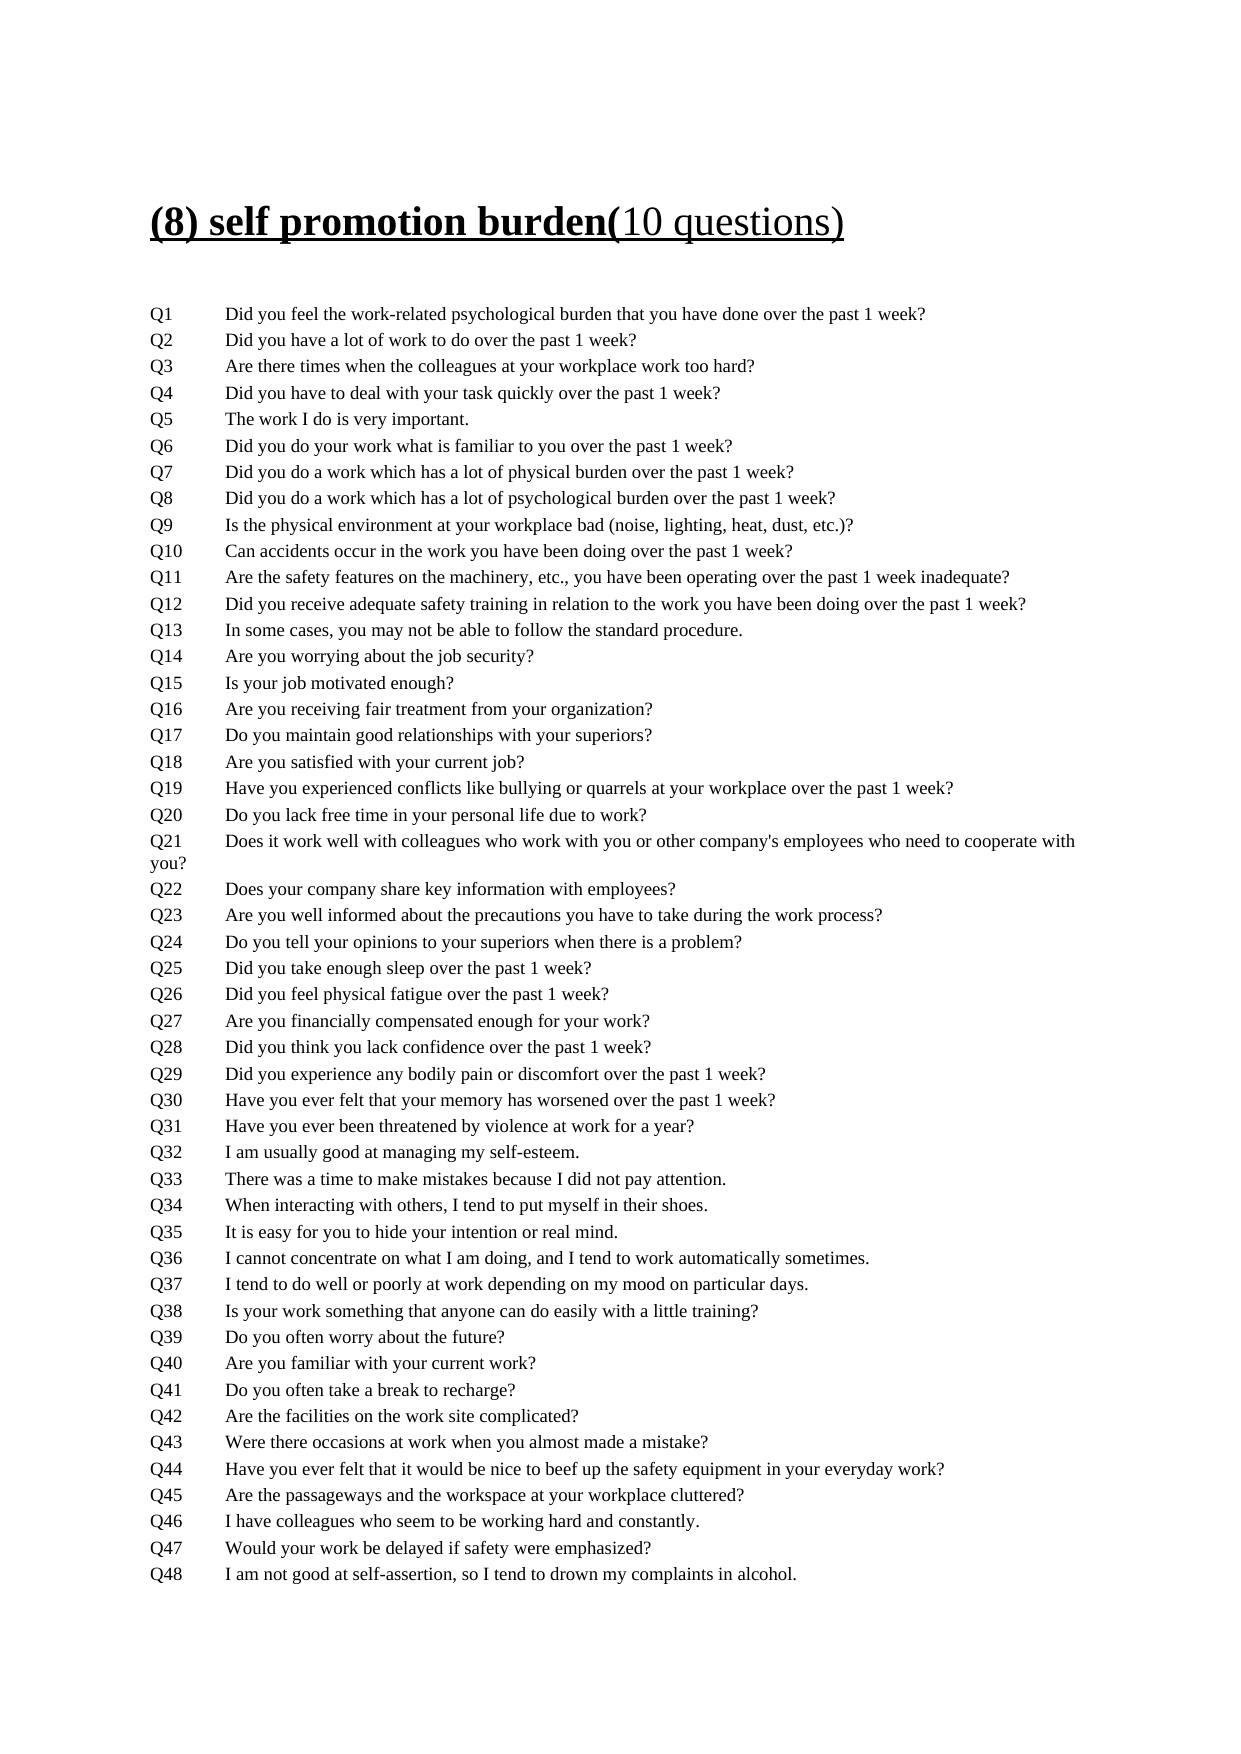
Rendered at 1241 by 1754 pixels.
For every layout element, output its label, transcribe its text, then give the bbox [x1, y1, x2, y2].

text Q26 Did you feel physical fatigue over the past 1 week? [150, 983, 1090, 1005]
text Q36 I cannot concentrate on what I am doing, and I tend to work automatically sometimes. [150, 1247, 1090, 1268]
text Q3 Are there times when the colleagues at your workplace work too hard? [150, 355, 1090, 377]
text Q5 The work I do is very important. [150, 408, 1090, 430]
text Q37 I tend to do well or poorly at work depending on my mood on particular days. [150, 1273, 1090, 1295]
text Q13 In some cases, you may not be able to follow the standard procedure. [150, 619, 1090, 641]
text Q30 Have you ever felt that your memory has worsened over the past 1 week? [150, 1089, 1090, 1110]
text Q33 There was a time to make mistakes because I did not pay attention. [150, 1168, 1090, 1189]
text Q4 Did you have to deal with your task quickly over the past 1 week? [150, 382, 1090, 403]
text Q25 Did you take enough sleep over the past 1 week? [150, 957, 1090, 978]
text Q42 Are the facilities on the work site complicated? [150, 1405, 1090, 1427]
text Q24 Do you tell your opinions to your superiors when there is a problem? [150, 931, 1090, 952]
text Q47 Would your work be delayed if safety were emphasized? [150, 1537, 1090, 1558]
text Q31 Have you ever been threatened by violence at work for a year? [150, 1115, 1090, 1137]
text Q41 Do you often take a break to recharge? [150, 1379, 1090, 1400]
text Q38 Is your work something that anyone can do easily with a little training? [150, 1299, 1090, 1321]
text Q18 Are you satisfied with your current job? [150, 751, 1090, 772]
text Q12 Did you receive adequate safety training in relation to the work you have been doing over the past 1 week? [150, 593, 1090, 614]
text Q23 Are you well informed about the precautions you have to take during the work process? [150, 904, 1090, 926]
text Q45 Are the passageways and the workspace at your workplace cluttered? [150, 1484, 1090, 1506]
text Q7 Did you do a work which has a lot of physical burden over the past 1 week? [150, 461, 1090, 482]
text Q32 I am usually good at managing my self-esteem. [150, 1141, 1090, 1163]
text Q46 I have colleagues who seem to be working hard and constantly. [150, 1510, 1090, 1532]
text Q16 Are you receiving fair treatment from your organization? [150, 698, 1090, 719]
text Q35 It is easy for you to hide your intention or real mind. [150, 1221, 1090, 1242]
text Q1 Did you feel the work-related psychological burden that you have done over the past 1 week? [150, 303, 1090, 324]
text Q22 Does your company share key information with employees? [150, 878, 1090, 899]
text Q8 Did you do a work which has a lot of psychological burden over the past 1 week? [150, 487, 1090, 509]
text Q40 Are you familiar with your current work? [150, 1352, 1090, 1374]
text Q17 Do you maintain good relationships with your superiors? [150, 724, 1090, 746]
text Q9 Is the physical environment at your workplace bad (noise, lighting, heat, dust, etc.)? [150, 513, 1090, 535]
text Q20 Do you lack free time in your personal life due to work? [150, 803, 1090, 825]
text Q14 Are you worrying about the job security? [150, 645, 1090, 667]
text Q10 Can accidents occur in the work you have been doing over the past 1 week? [150, 540, 1090, 561]
text Q29 Did you experience any bodily pain or discomfort over the past 1 week? [150, 1062, 1090, 1084]
text Q48 I am not good at self-assertion, so I tend to drown my complaints in alcohol. [150, 1563, 1090, 1585]
text Q2 Did you have a lot of work to do over the past 1 week? [150, 329, 1090, 351]
text Q15 Is your job motivated enough? [150, 672, 1090, 693]
text Q28 Did you think you lack confidence over the past 1 week? [150, 1036, 1090, 1058]
text Q6 Did you do your work what is familiar to you over the past 1 week? [150, 434, 1090, 456]
text Q44 Have you ever felt that it would be nice to beef up the safety equipment in your everyday work? [150, 1458, 1090, 1479]
text (8) self promotion burden(10 questions) [150, 197, 1090, 245]
text Q43 Were there occasions at work when you almost made a mistake? [150, 1431, 1090, 1453]
text Q34 When interacting with others, I tend to put myself in their shoes. [150, 1194, 1090, 1216]
text Q39 Do you often worry about the future? [150, 1326, 1090, 1347]
text Q19 Have you experienced conflicts like bullying or quarrels at your workplace over the past 1 week? [150, 777, 1090, 799]
text Q27 Are you financially compensated enough for your work? [150, 1010, 1090, 1031]
text Q11 Are the safety features on the machinery, etc., you have been operating over the past 1 week inadequate? [150, 566, 1090, 588]
text Q21 Does it work well with colleagues who work with you or other company's employees who need to cooperate with you? [150, 830, 1090, 873]
